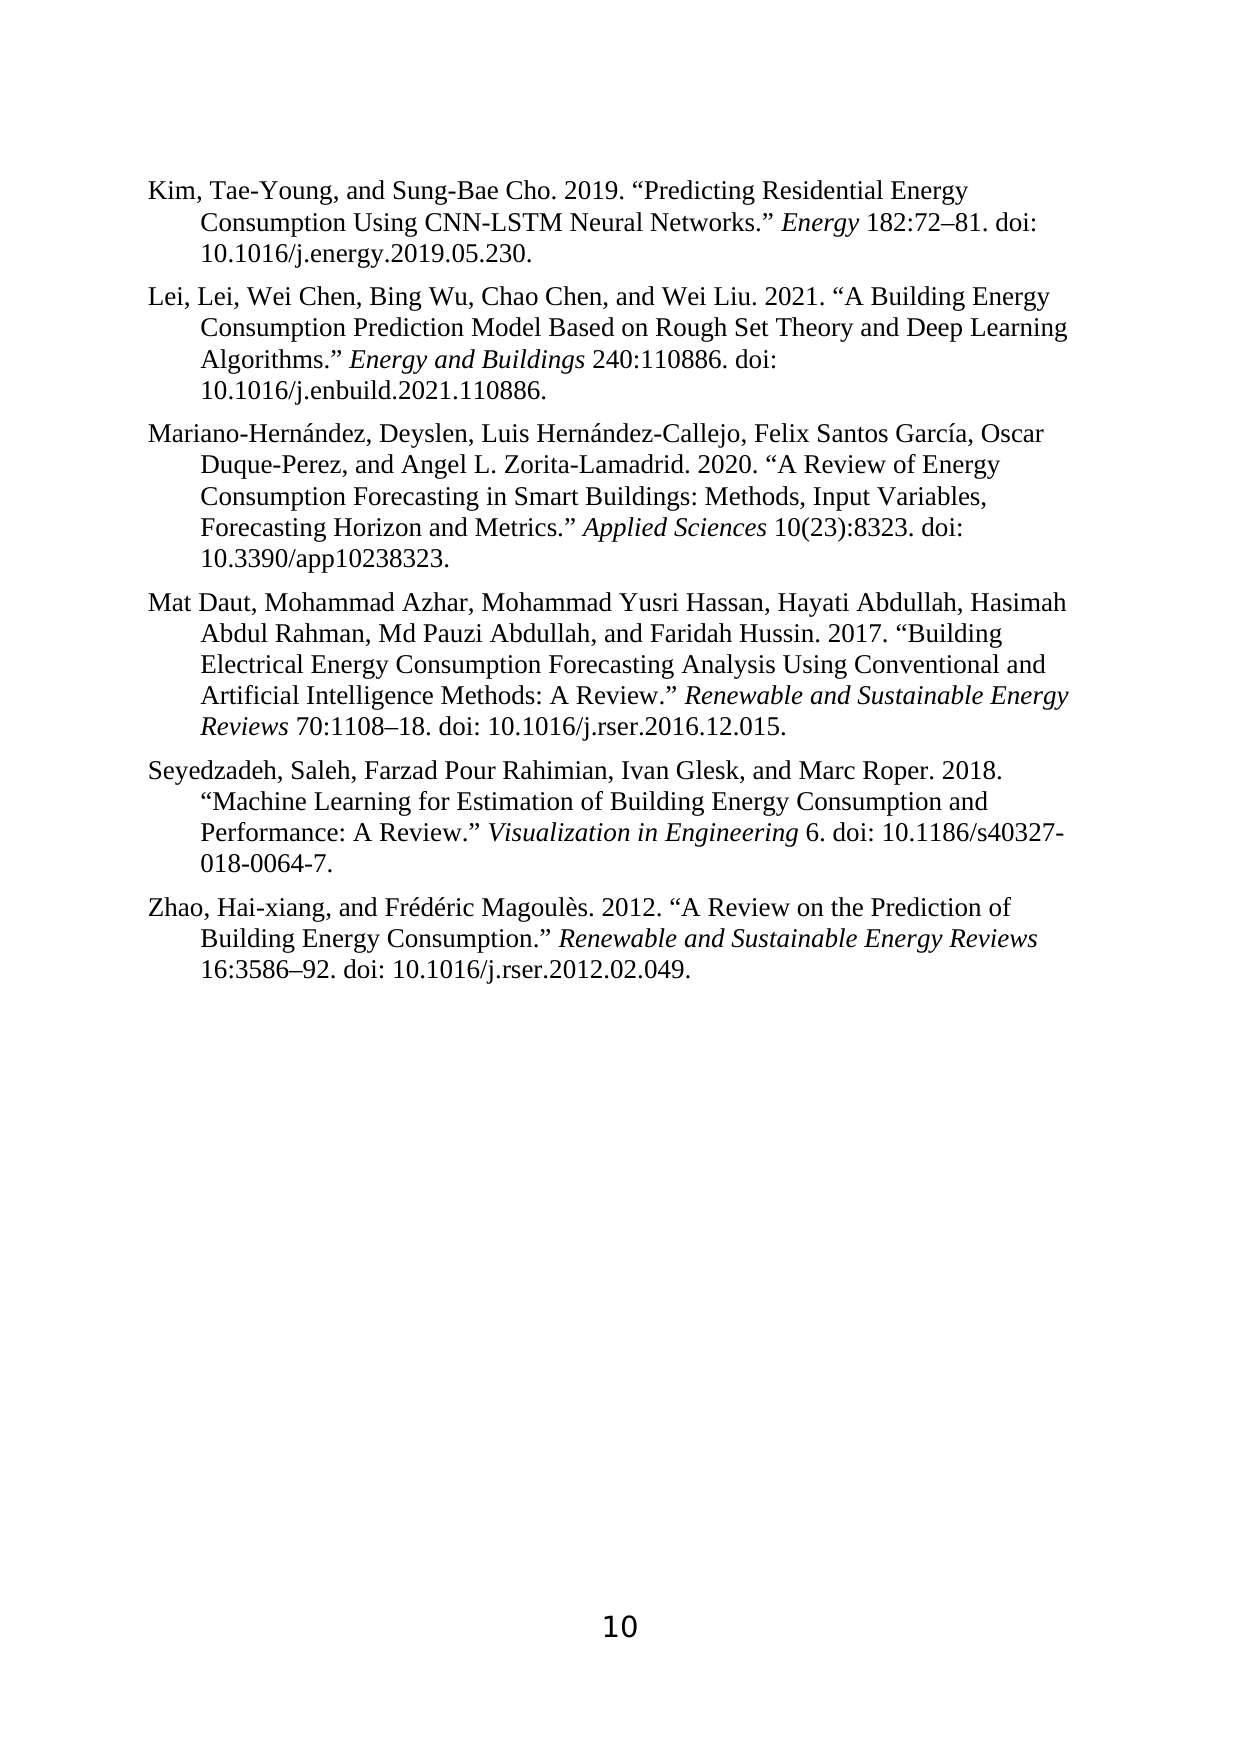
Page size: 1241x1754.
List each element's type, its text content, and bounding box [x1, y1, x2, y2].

text Mat Daut, Mohammad Azhar, Mohammad Yusri Hassan, Hayati Abdullah, Hasimah Abdul Rahman, Md Pauzi Abdullah, and Faridah Hussin. 2017. “Building Electrical Energy Consumption Forecasting Analysis Using Conventional and Artificial Intelligence Methods: A Review.” Renewable and Sustainable Energy Reviews 70:1108–18. doi: 10.1016/j.rser.2016.12.015. [148, 586, 1092, 741]
text Zhao, Hai-xiang, and Frédéric Magoulès. 2012. “A Review on the Prediction of Building Energy Consumption.” Renewable and Sustainable Energy Reviews 16:3586–92. doi: 10.1016/j.rser.2012.02.049. [148, 891, 1092, 984]
text Kim, Tae-Young, and Sung-Bae Cho. 2019. “Predicting Residential Energy Consumption Using CNN-LSTM Neural Networks.” Energy 182:72–81. doi: 10.1016/j.energy.2019.05.230. [148, 174, 1092, 268]
text Mariano-Hernández, Deyslen, Luis Hernández-Callejo, Felix Santos García, Oscar Duque-Perez, and Angel L. Zorita-Lamadrid. 2020. “A Review of Energy Consumption Forecasting in Smart Buildings: Methods, Input Variables, Forecasting Horizon and Metrics.” Applied Sciences 10(23):8323. doi: 10.3390/app10238323. [148, 417, 1092, 573]
text Seyedzadeh, Saleh, Farzad Pour Rahimian, Ivan Glesk, and Marc Roper. 2018. “Machine Learning for Estimation of Building Energy Consumption and Performance: A Review.” Visualization in Engineering 6. doi: 10.1186/s40327-018-0064-7. [148, 754, 1092, 878]
text Lei, Lei, Wei Chen, Bing Wu, Chao Chen, and Wei Liu. 2021. “A Building Energy Consumption Prediction Model Based on Rough Set Theory and Deep Learning Algorithms.” Energy and Buildings 240:110886. doi: 10.1016/j.enbuild.2021.110886. [148, 280, 1092, 405]
